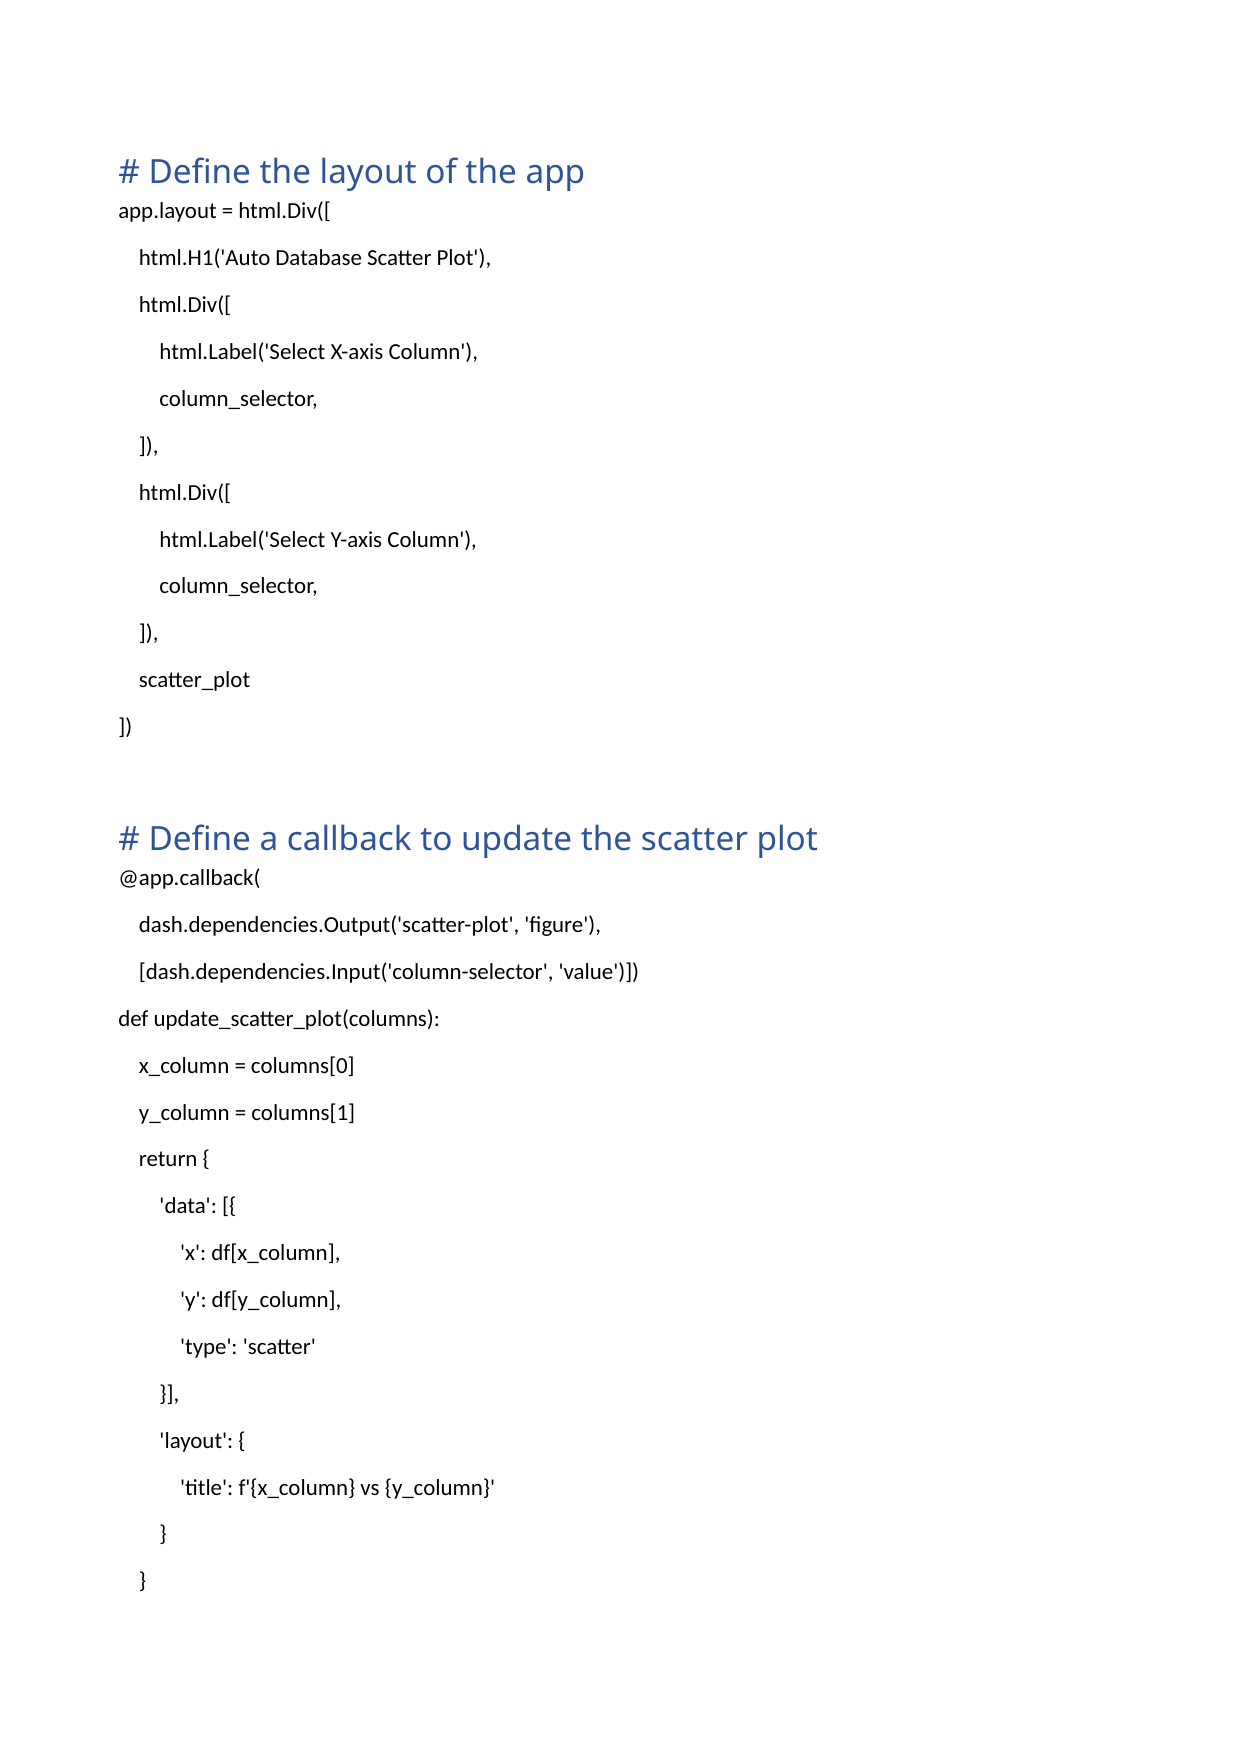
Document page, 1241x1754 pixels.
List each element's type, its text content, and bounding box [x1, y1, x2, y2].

text 'layout': { [118, 1426, 1122, 1454]
text html.Div([ [118, 478, 1122, 506]
text scatter_plot [118, 665, 1122, 693]
subtitle # Define the layout of the app [118, 148, 1122, 193]
text 'x': df[x_column], [118, 1238, 1122, 1266]
text return { [118, 1144, 1122, 1172]
text def update_scatter_plot(columns): [118, 1004, 1122, 1032]
text app.layout = html.Div([ [118, 197, 1122, 224]
text }], [118, 1379, 1122, 1407]
text html.Div([ [118, 290, 1122, 318]
text dash.dependencies.Output('scatter-plot', 'figure'), [118, 910, 1122, 938]
text ]) [118, 712, 1122, 740]
text html.Label('Select Y-axis Column'), [118, 525, 1122, 553]
text } [118, 1519, 1122, 1547]
text 'title': f'{x_column} vs {y_column}' [118, 1473, 1122, 1501]
text ]), [118, 431, 1122, 459]
text x_column = columns[0] [118, 1051, 1122, 1079]
text html.H1('Auto Database Scatter Plot'), [118, 243, 1122, 271]
text html.Label('Select X-axis Column'), [118, 337, 1122, 365]
text ]), [118, 618, 1122, 646]
subtitle # Define a callback to update the scatter plot [118, 814, 1122, 860]
text column_selector, [118, 384, 1122, 412]
text } [118, 1566, 1122, 1594]
text @app.callback( [118, 863, 1122, 891]
text 'y': df[y_column], [118, 1285, 1122, 1313]
text 'type': 'scatter' [118, 1332, 1122, 1360]
text 'data': [{ [118, 1191, 1122, 1219]
text [dash.dependencies.Input('column-selector', 'value')]) [118, 957, 1122, 985]
text y_column = columns[1] [118, 1098, 1122, 1126]
text column_selector, [118, 572, 1122, 599]
